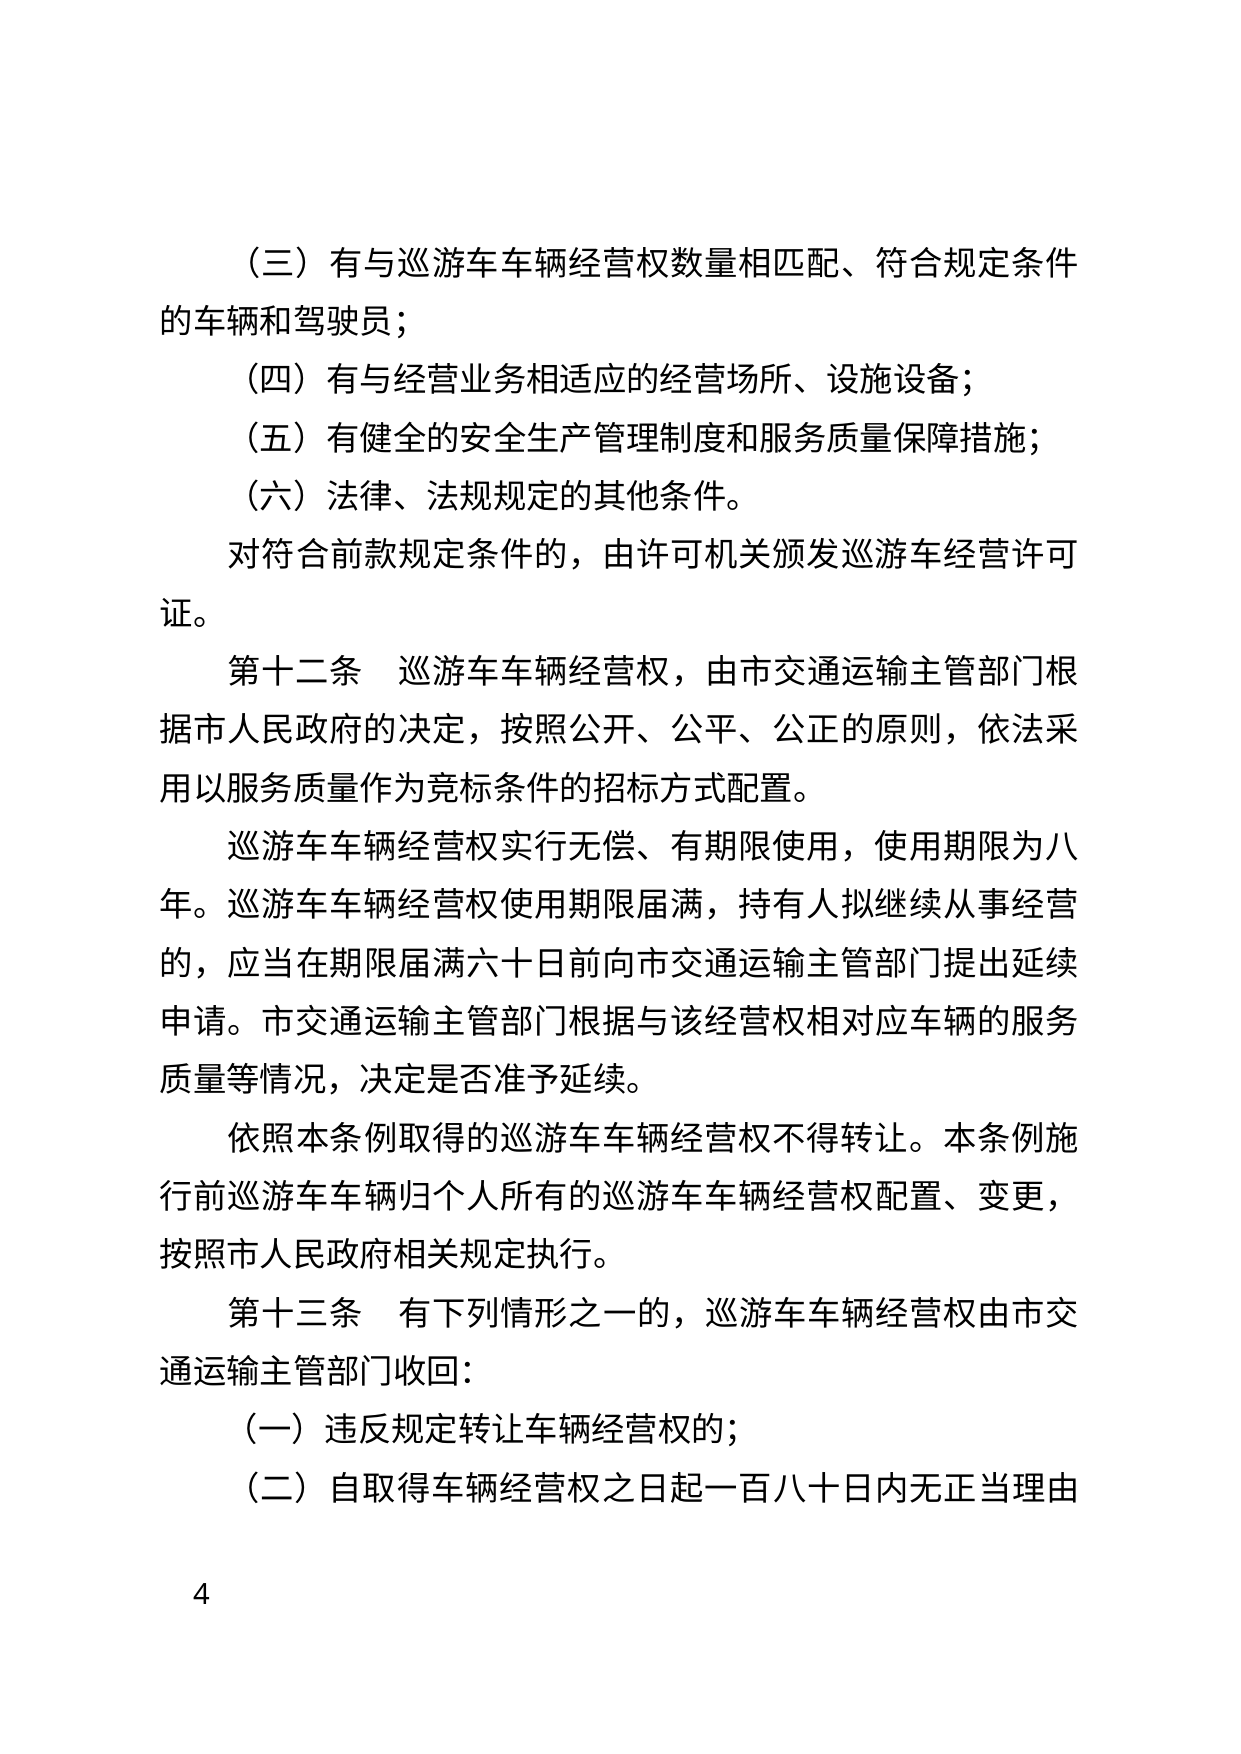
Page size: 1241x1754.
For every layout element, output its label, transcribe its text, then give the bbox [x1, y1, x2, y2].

text （一）违反规定转让车辆经营权的； [159, 1395, 1081, 1453]
text 第十三条 有下列情形之一的，巡游车车辆经营权由市交通运输主管部门收回： [159, 1278, 1081, 1395]
text （四）有与经营业务相适应的经营场所、设施设备； [159, 345, 1081, 403]
text 巡游车车辆经营权实行无偿、有期限使用，使用期限为八年。巡游车车辆经营权使用期限届满，持有人拟继续从事经营的，应当在期限届满六十日前向市交通运输主管部门提出延续申请。市交通运输主管部门根据与该经营权相对应车辆的服务质量等情况，决定是否准予延续。 [159, 812, 1081, 1103]
text 对符合前款规定条件的，由许可机关颁发巡游车经营许可证。 [159, 520, 1081, 637]
text （五）有健全的安全生产管理制度和服务质量保障措施； [159, 403, 1081, 462]
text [159, 1453, 1081, 1512]
text （六）法律、法规规定的其他条件。 [159, 462, 1081, 520]
text 依照本条例取得的巡游车车辆经营权不得转让。本条例施行前巡游车车辆归个人所有的巡游车车辆经营权配置、变更，按照市人民政府相关规定执行。 [159, 1103, 1081, 1278]
text 第十二条 巡游车车辆经营权，由市交通运输主管部门根据市人民政府的决定，按照公开、公平、公正的原则，依法采用以服务质量作为竞标条件的招标方式配置。 [159, 637, 1081, 812]
text （三）有与巡游车车辆经营权数量相匹配、符合规定条件的车辆和驾驶员； [159, 228, 1081, 345]
